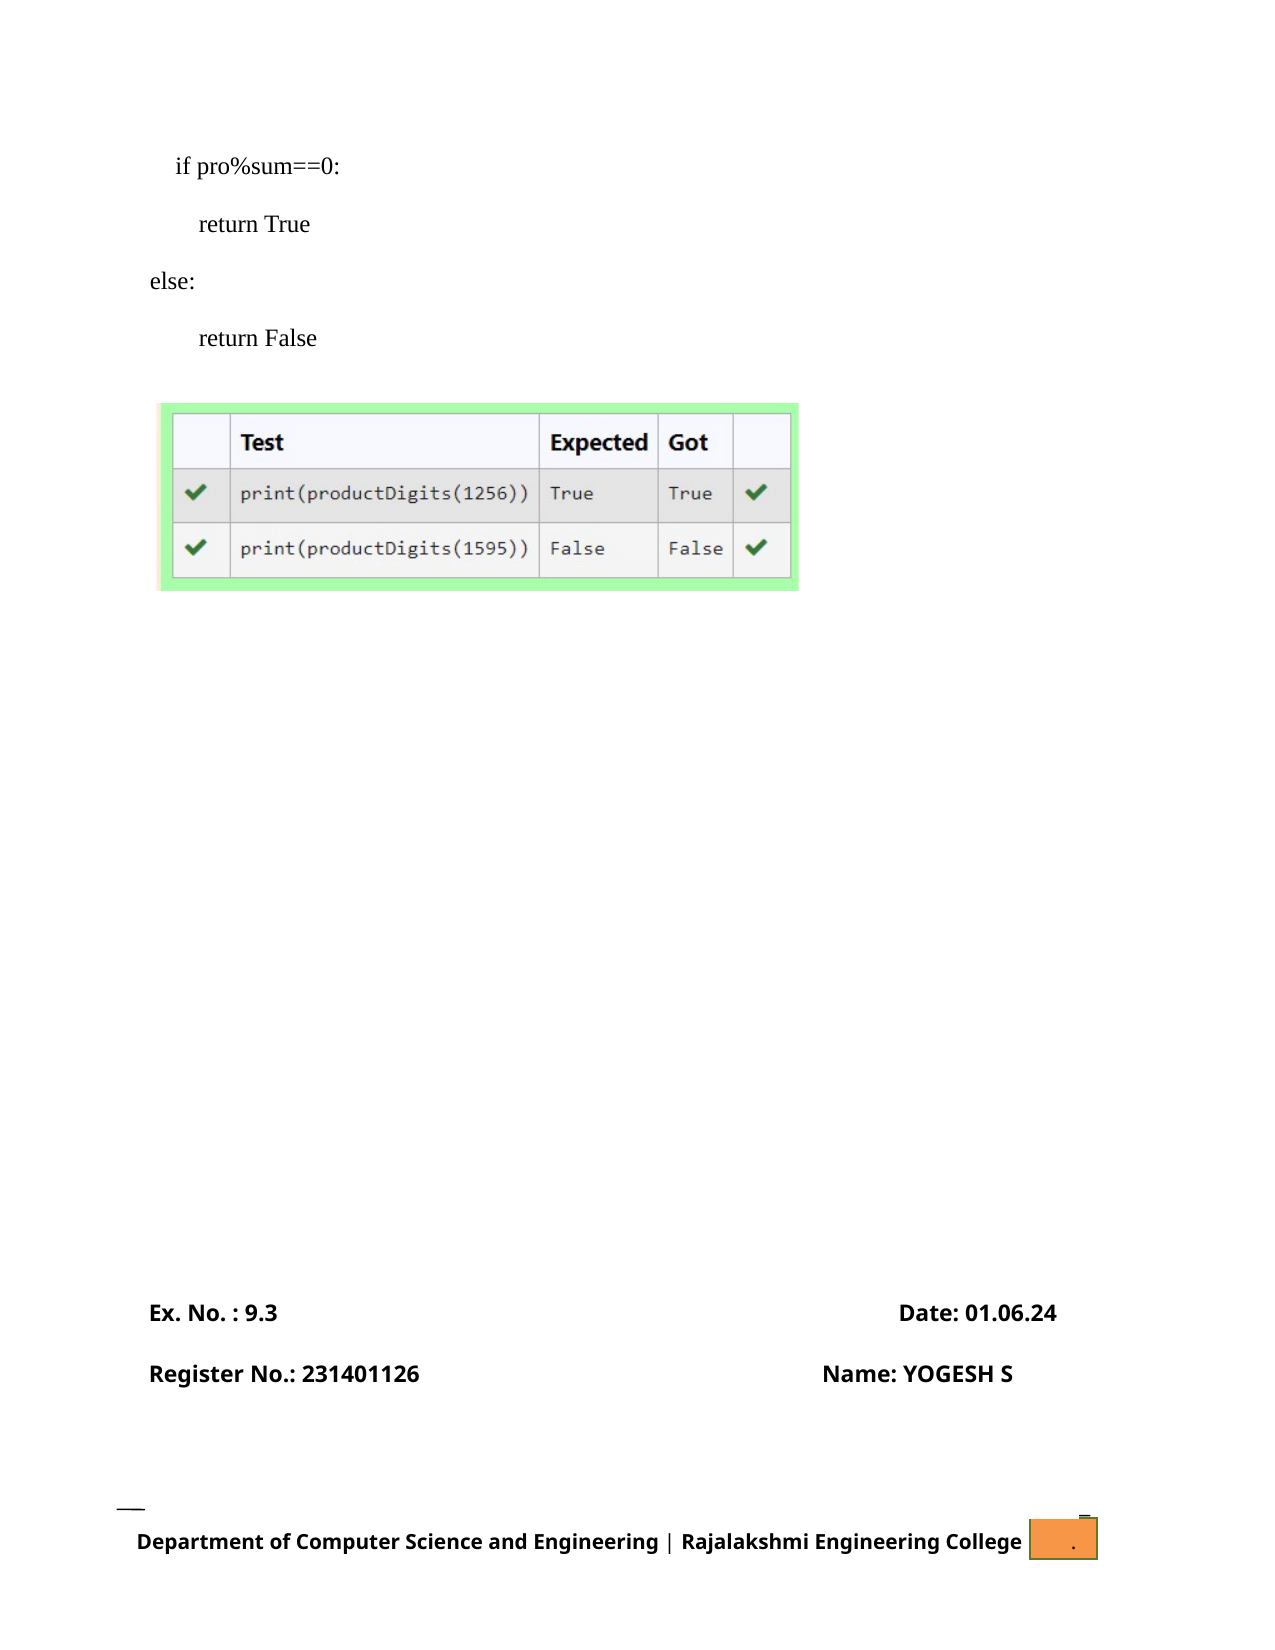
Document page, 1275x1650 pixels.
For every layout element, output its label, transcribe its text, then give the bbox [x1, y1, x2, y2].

text Ex. No. : 9.3 Date: 01.06.24 [148, 1297, 1125, 1329]
text Register No.: 231401126 Name: YOGESH S [148, 1358, 1125, 1389]
picture [156, 403, 799, 591]
text return False [148, 323, 939, 352]
text return True else: [148, 209, 365, 294]
text if pro%sum==0: [175, 151, 939, 180]
